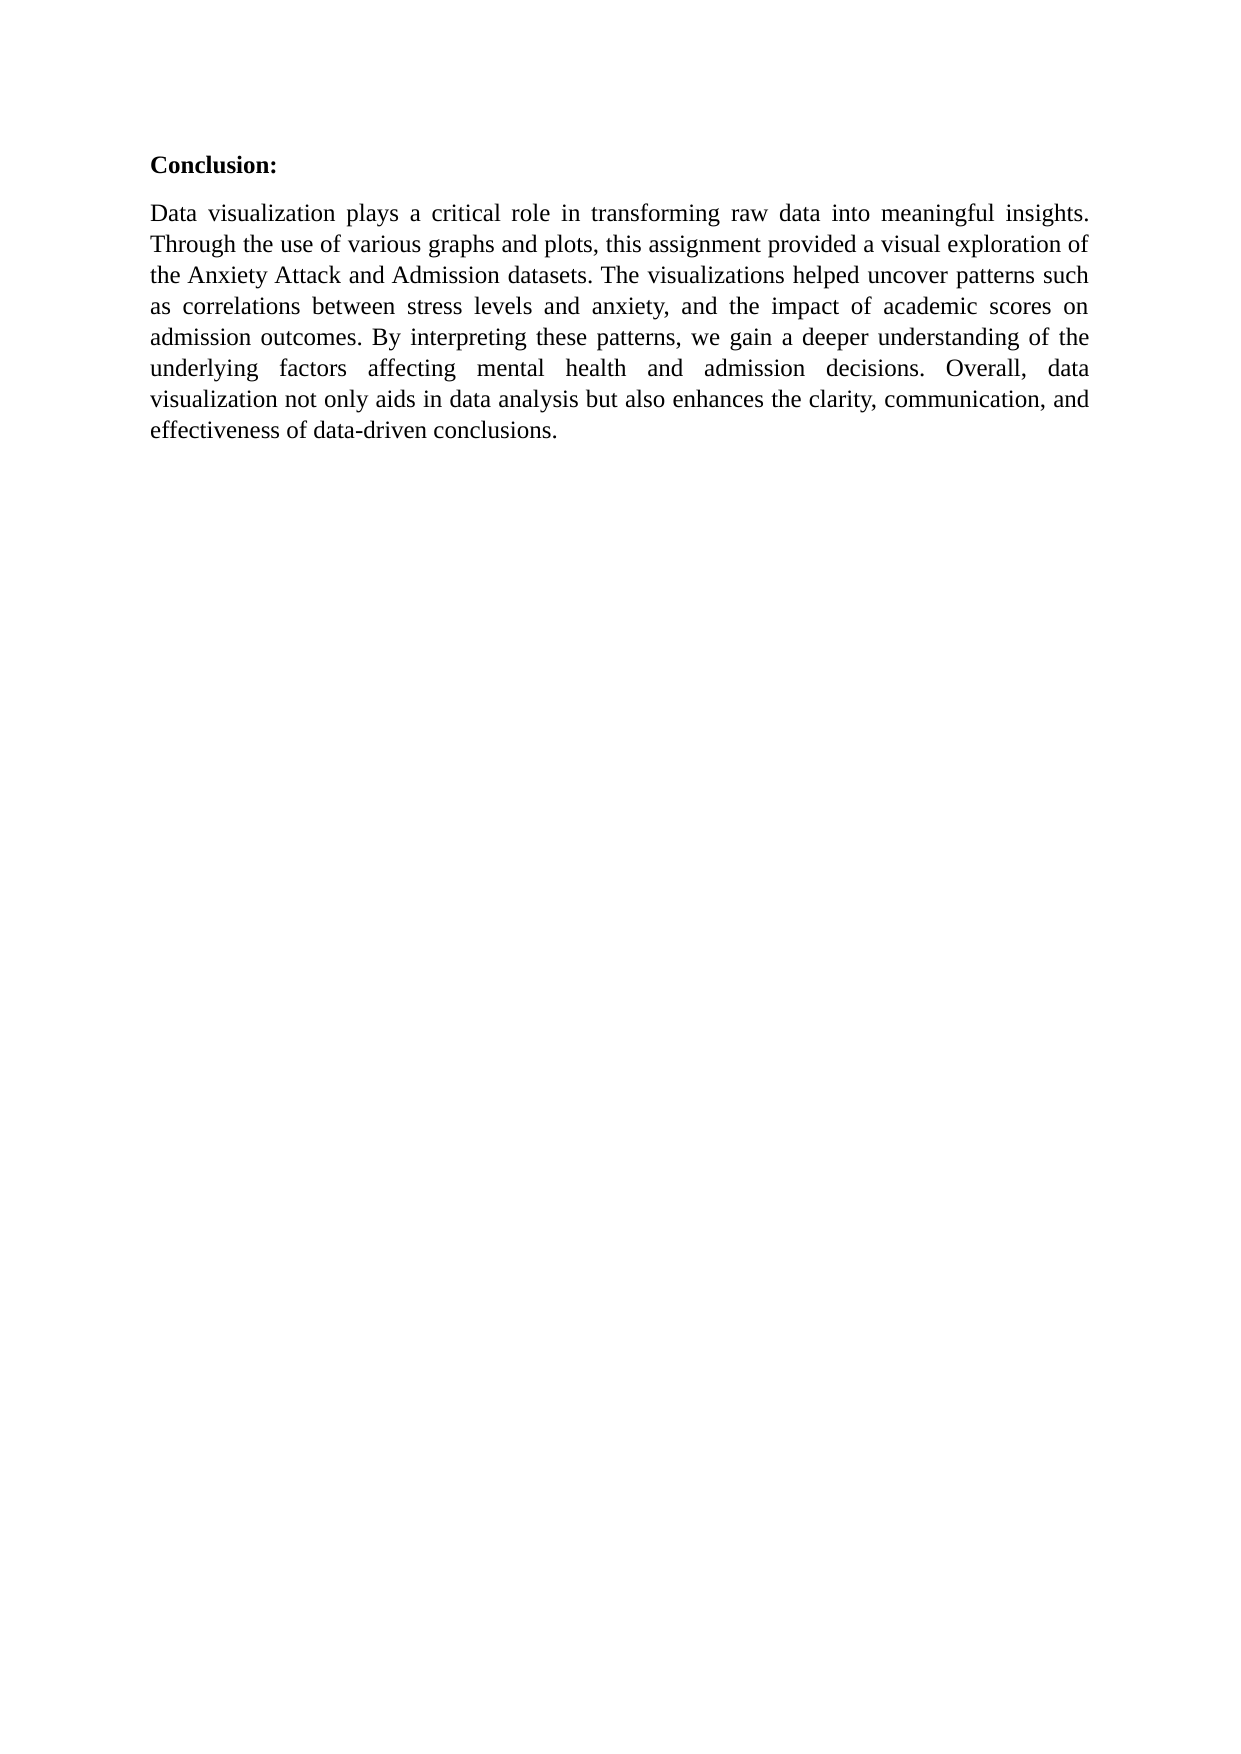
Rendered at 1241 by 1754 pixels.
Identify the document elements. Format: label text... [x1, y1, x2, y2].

text Data visualization plays a critical role in transforming raw data into meaningful insights. Through the use of various graphs and plots, this assignment provided a visual exploration of the Anxiety Attack and Admission datasets. The visualizations helped uncover patterns such as correlations between stress levels and anxiety, and the impact of academic scores on admission outcomes. By interpreting these patterns, we gain a deeper understanding of the underlying factors affecting mental health and admission decisions. Overall, data visualization not only aids in data analysis but also enhances the clarity, communication, and effectiveness of data-driven conclusions. [150, 198, 1090, 444]
text Conclusion: [150, 150, 1090, 179]
